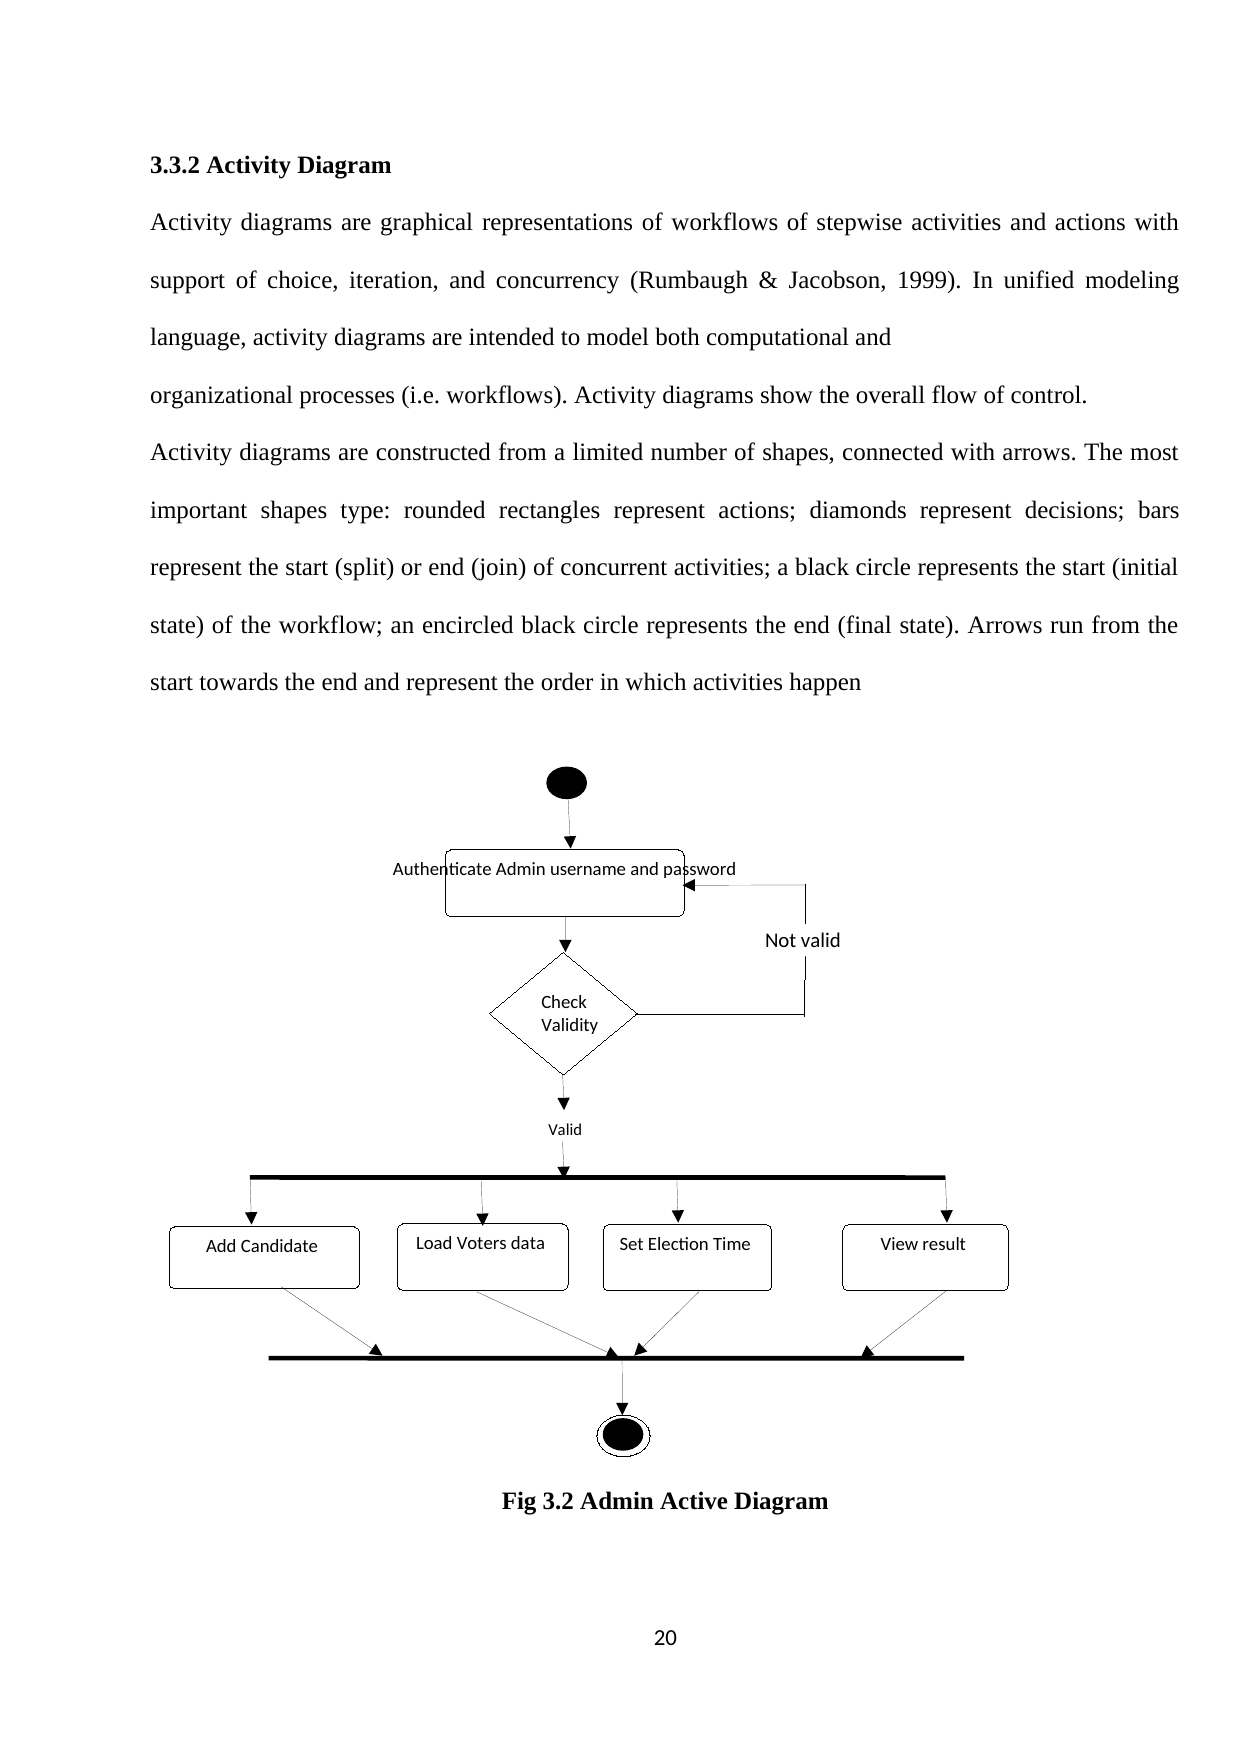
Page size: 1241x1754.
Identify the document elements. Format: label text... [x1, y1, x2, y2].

text Activity diagrams are constructed from a limited number of shapes, connected with arrows. The most important shapes type: rounded rectangles represent actions; diamonds represent decisions; bars represent the start (split) or end (join) of concurrent activities; a black circle represents the start (initial state) of the workflow; an encircled black circle represents the end (final state). Arrows run from the start towards the end and represent the order in which activities happen [150, 437, 1180, 696]
text Activity diagrams are graphical representations of workflows of stepwise activities and actions with support of choice, iteration, and concurrency (Rumbaugh & Jacobson, 1999). In unified modeling language, activity diagrams are intended to model both computational and [150, 207, 1180, 351]
text organizational processes (i.e. workflows). Activity diagrams show the overall flow of control. [150, 380, 1180, 409]
text 3.3.2 Activity Diagram [150, 150, 1180, 179]
text Fig 3.2 Admin Active Diagram [150, 1486, 1180, 1515]
